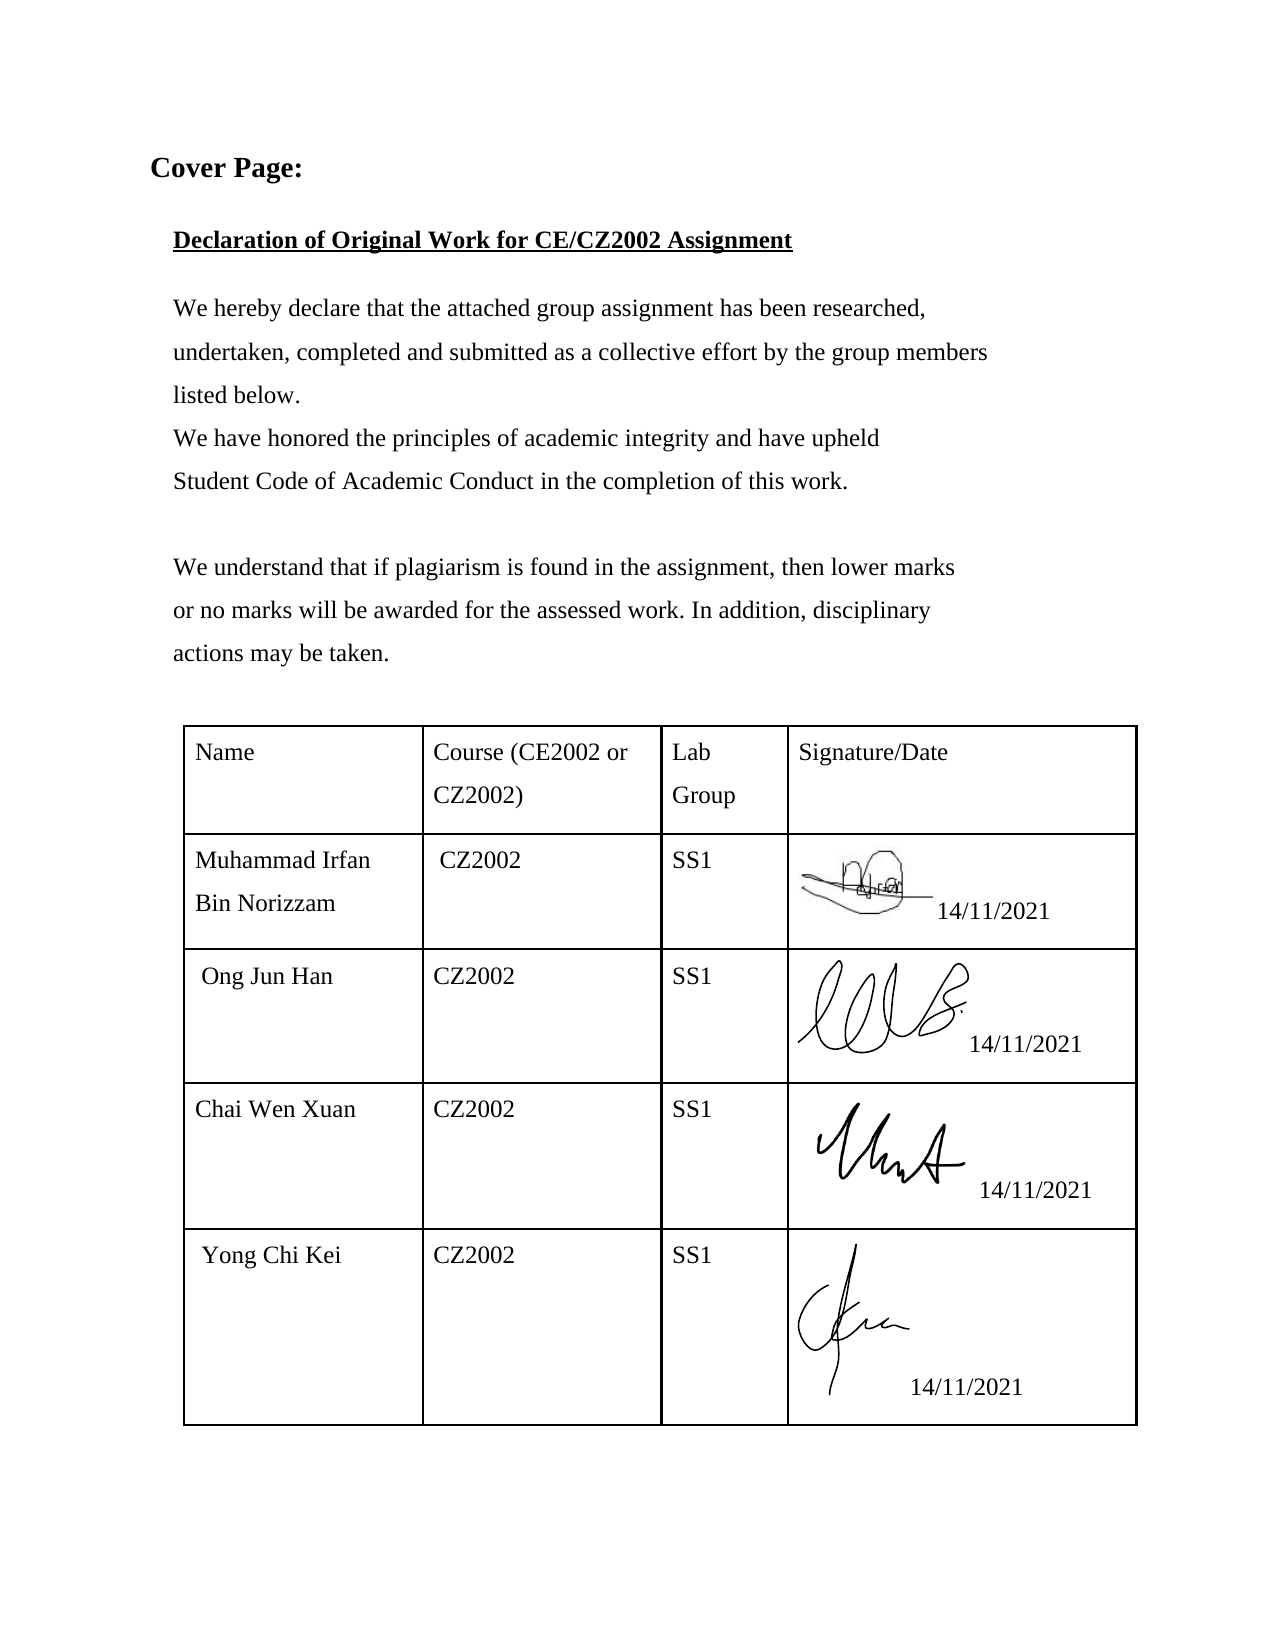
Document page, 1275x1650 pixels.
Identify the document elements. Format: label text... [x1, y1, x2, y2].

table_cell 14/11/2021 [789, 950, 1135, 1082]
text We have honored the principles of academic integrity and have upheld Student Code of Academic Conduct in the completion of this work. [173, 423, 960, 495]
table_cell Chai Wen Xuan [185, 1084, 422, 1228]
table_cell Ong Jun Han [185, 950, 422, 1082]
table_cell SS1 [663, 1084, 787, 1228]
table_cell CZ2002 [424, 1084, 660, 1228]
table_header Course (CE2002 or CZ2002) [424, 727, 660, 833]
text Cover Page: [150, 150, 1125, 183]
table_cell SS1 [663, 950, 787, 1082]
text Declaration of Original Work for CE/CZ2002 Assignment [173, 225, 1125, 254]
table_header Lab Group [663, 727, 787, 833]
table_header Signature/Date [789, 727, 1135, 833]
table_cell 14/11/2021 [789, 1084, 1135, 1228]
table_cell CZ2002 [424, 1230, 660, 1424]
picture [798, 1094, 979, 1199]
table_cell SS1 [663, 1230, 787, 1424]
table_cell Yong Chi Kei [185, 1230, 422, 1424]
table_cell Muhammad Irfan Bin Norizzam [185, 835, 422, 948]
table_cell 14/11/2021 [789, 835, 1135, 948]
table_cell CZ2002 [424, 835, 660, 948]
text We hereby declare that the attached group assignment has been researched, undertaken, completed and submitted as a collective effort by the group members listed below. [173, 293, 998, 408]
table_cell 14/11/2021 [789, 1230, 1135, 1424]
text We understand that if plagiarism is found in the assignment, then lower marks or no marks will be awarded for the assessed work. In addition, disciplinary actions may be taken. [173, 552, 960, 667]
picture [798, 845, 937, 920]
table_header Name [185, 727, 422, 833]
table_cell CZ2002 [424, 950, 660, 1082]
table_cell SS1 [663, 835, 787, 948]
